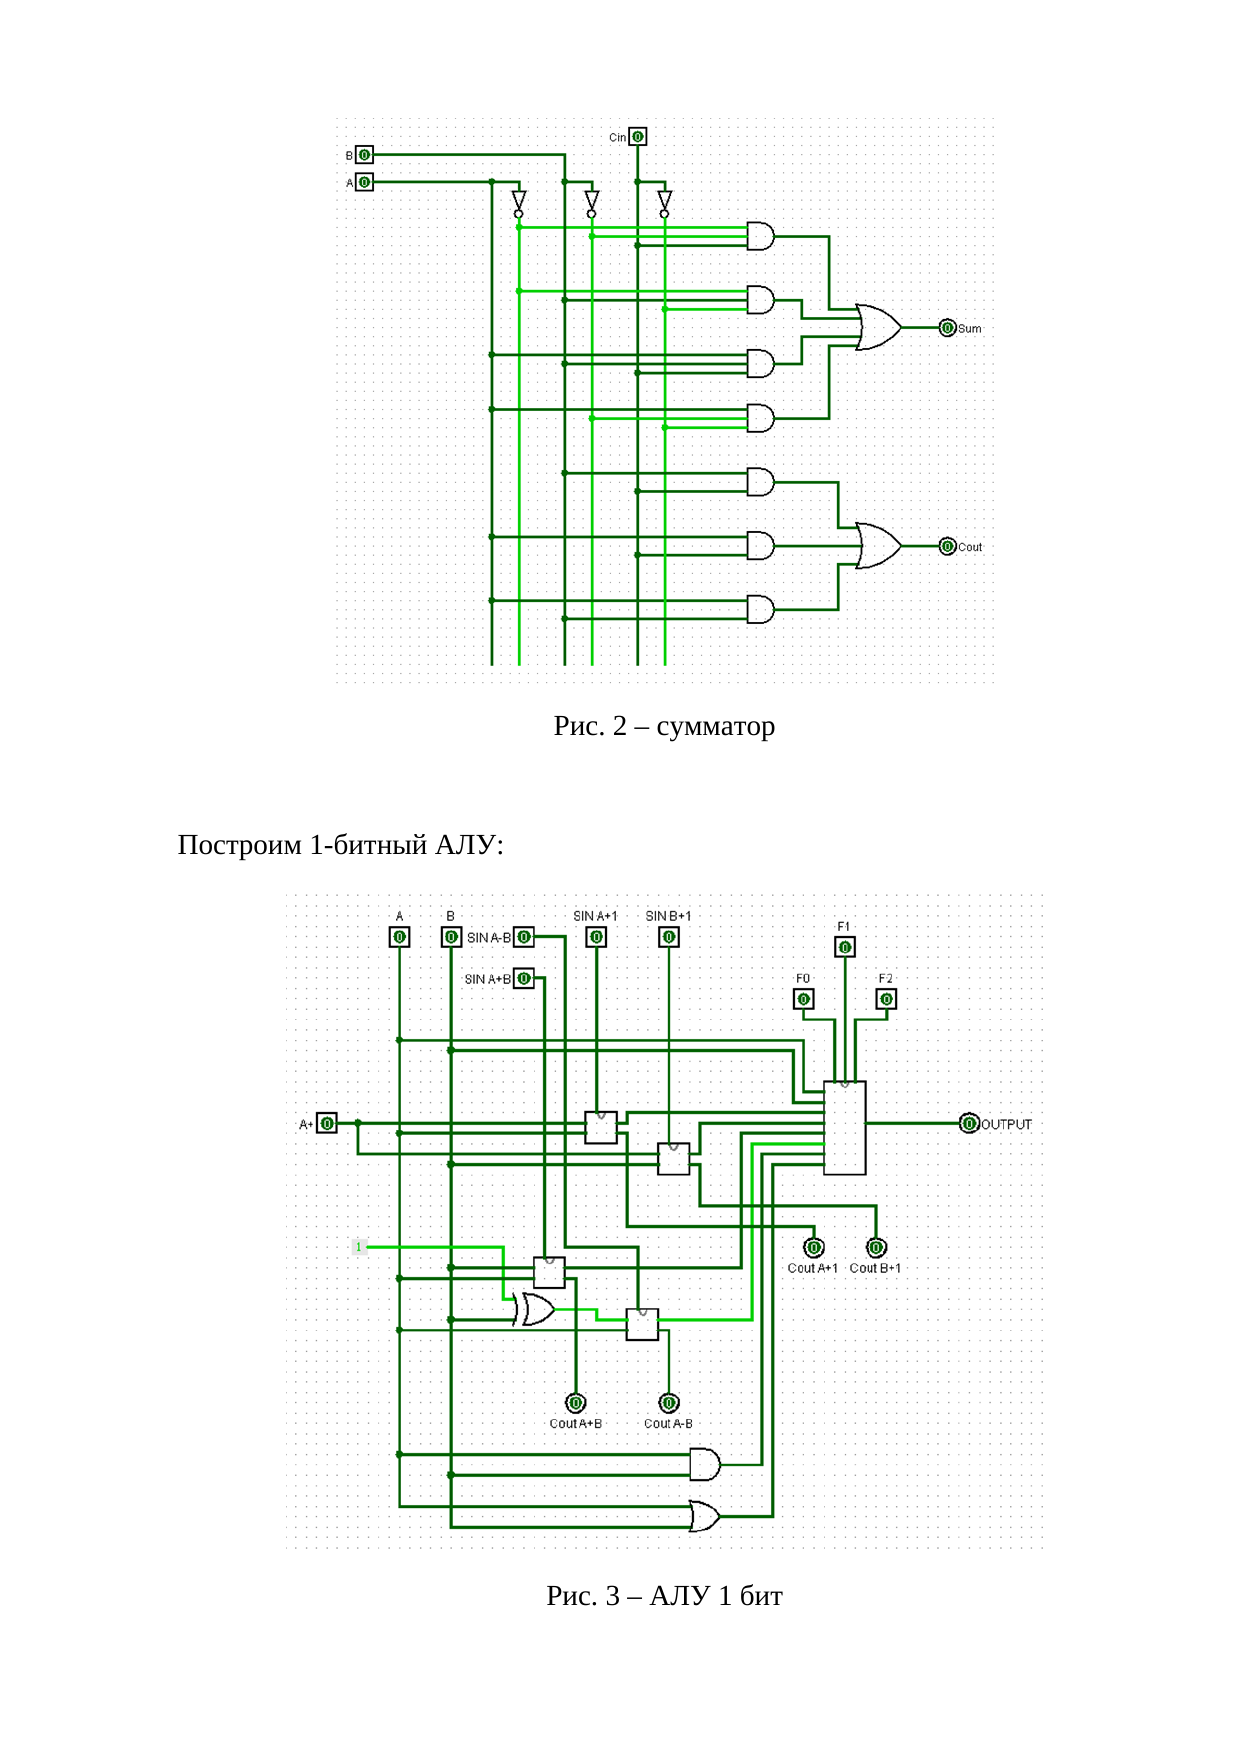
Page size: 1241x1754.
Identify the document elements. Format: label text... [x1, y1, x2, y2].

text Построим 1-битный АЛУ: [177, 827, 1152, 861]
text Рис. 3 – АЛУ 1 бит [177, 1578, 1152, 1611]
text Рис. 2 – сумматор [177, 708, 1152, 742]
picture [286, 886, 1043, 1553]
picture [331, 118, 998, 684]
